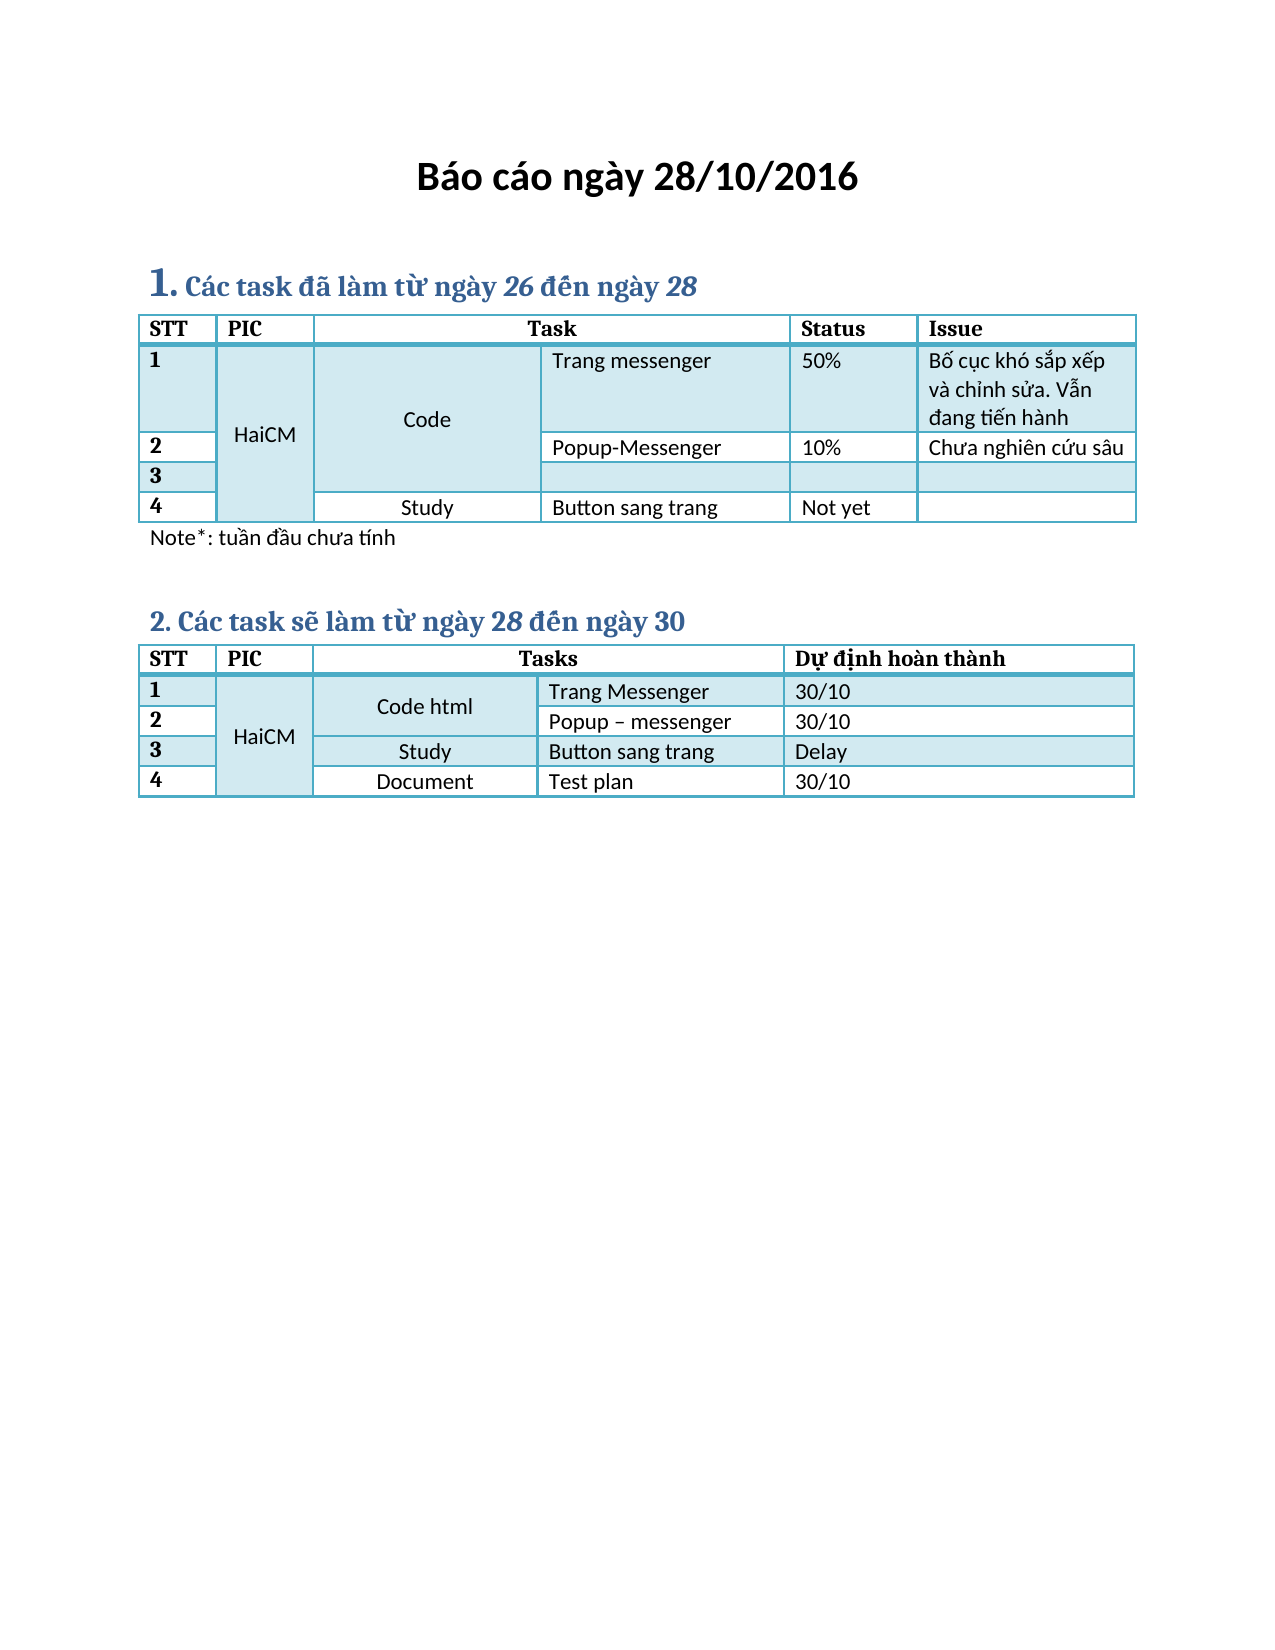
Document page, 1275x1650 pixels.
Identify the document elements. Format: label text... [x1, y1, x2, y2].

subtitle 1. Các task đã làm từ ngày 26 đến ngày 28 [150, 258, 1125, 306]
table_cell Chưa nghiên cứu sâu [919, 433, 1135, 461]
table_header STT [140, 316, 215, 342]
table_cell 1 [140, 347, 215, 431]
table_cell HaiCM [217, 677, 312, 795]
table_cell Document [314, 767, 536, 795]
table_cell 30/10 [785, 767, 1133, 795]
table_cell [542, 463, 789, 491]
subtitle 2. Các task sẽ làm từ ngày 28 đến ngày 30 [150, 605, 1125, 639]
table_cell 3 [140, 463, 215, 491]
table_cell Study [315, 493, 540, 521]
table_cell Popup-Messenger [542, 433, 789, 461]
table_header PIC [218, 316, 313, 342]
table_cell 2 [140, 707, 215, 735]
table_cell 4 [140, 493, 215, 521]
table_header STT [140, 646, 215, 672]
text Báo cáo ngày 28/10/2016 [150, 150, 1125, 201]
table_cell 2 [140, 433, 215, 461]
table_cell 1 [140, 677, 215, 705]
table_cell [919, 463, 1135, 491]
table_cell [919, 493, 1135, 521]
table_cell Button sang trang [539, 737, 783, 765]
table_cell 30/10 [785, 707, 1133, 735]
table_cell Code html [314, 677, 536, 735]
table_cell Button sang trang [542, 493, 789, 521]
table_cell 4 [140, 767, 215, 795]
table_cell Code [315, 347, 540, 491]
table_header PIC [217, 646, 312, 672]
table_cell 30/10 [785, 677, 1133, 705]
table_cell Trang Messenger [539, 677, 783, 705]
text Note*: tuần đầu chưa tính [150, 523, 1125, 551]
table_cell Delay [785, 737, 1133, 765]
table_cell Not yet [791, 493, 916, 521]
table_cell [791, 463, 916, 491]
table_cell 10% [791, 433, 916, 461]
table_header Task [315, 316, 789, 342]
table_cell Popup – messenger [539, 707, 783, 735]
table_cell 3 [140, 737, 215, 765]
table_cell Test plan [539, 767, 783, 795]
table_cell 50% [791, 347, 916, 431]
table_cell HaiCM [218, 347, 313, 521]
table_header Tasks [314, 646, 783, 672]
table_cell Trang messenger [542, 347, 789, 431]
table_cell Study [314, 737, 536, 765]
table_header Dự định hoàn thành [785, 646, 1133, 672]
table_header Issue [919, 316, 1135, 342]
table_header Status [791, 316, 916, 342]
table_cell Bố cục khó sắp xếp và chỉnh sửa. Vẫn đang tiến hành [919, 347, 1135, 431]
